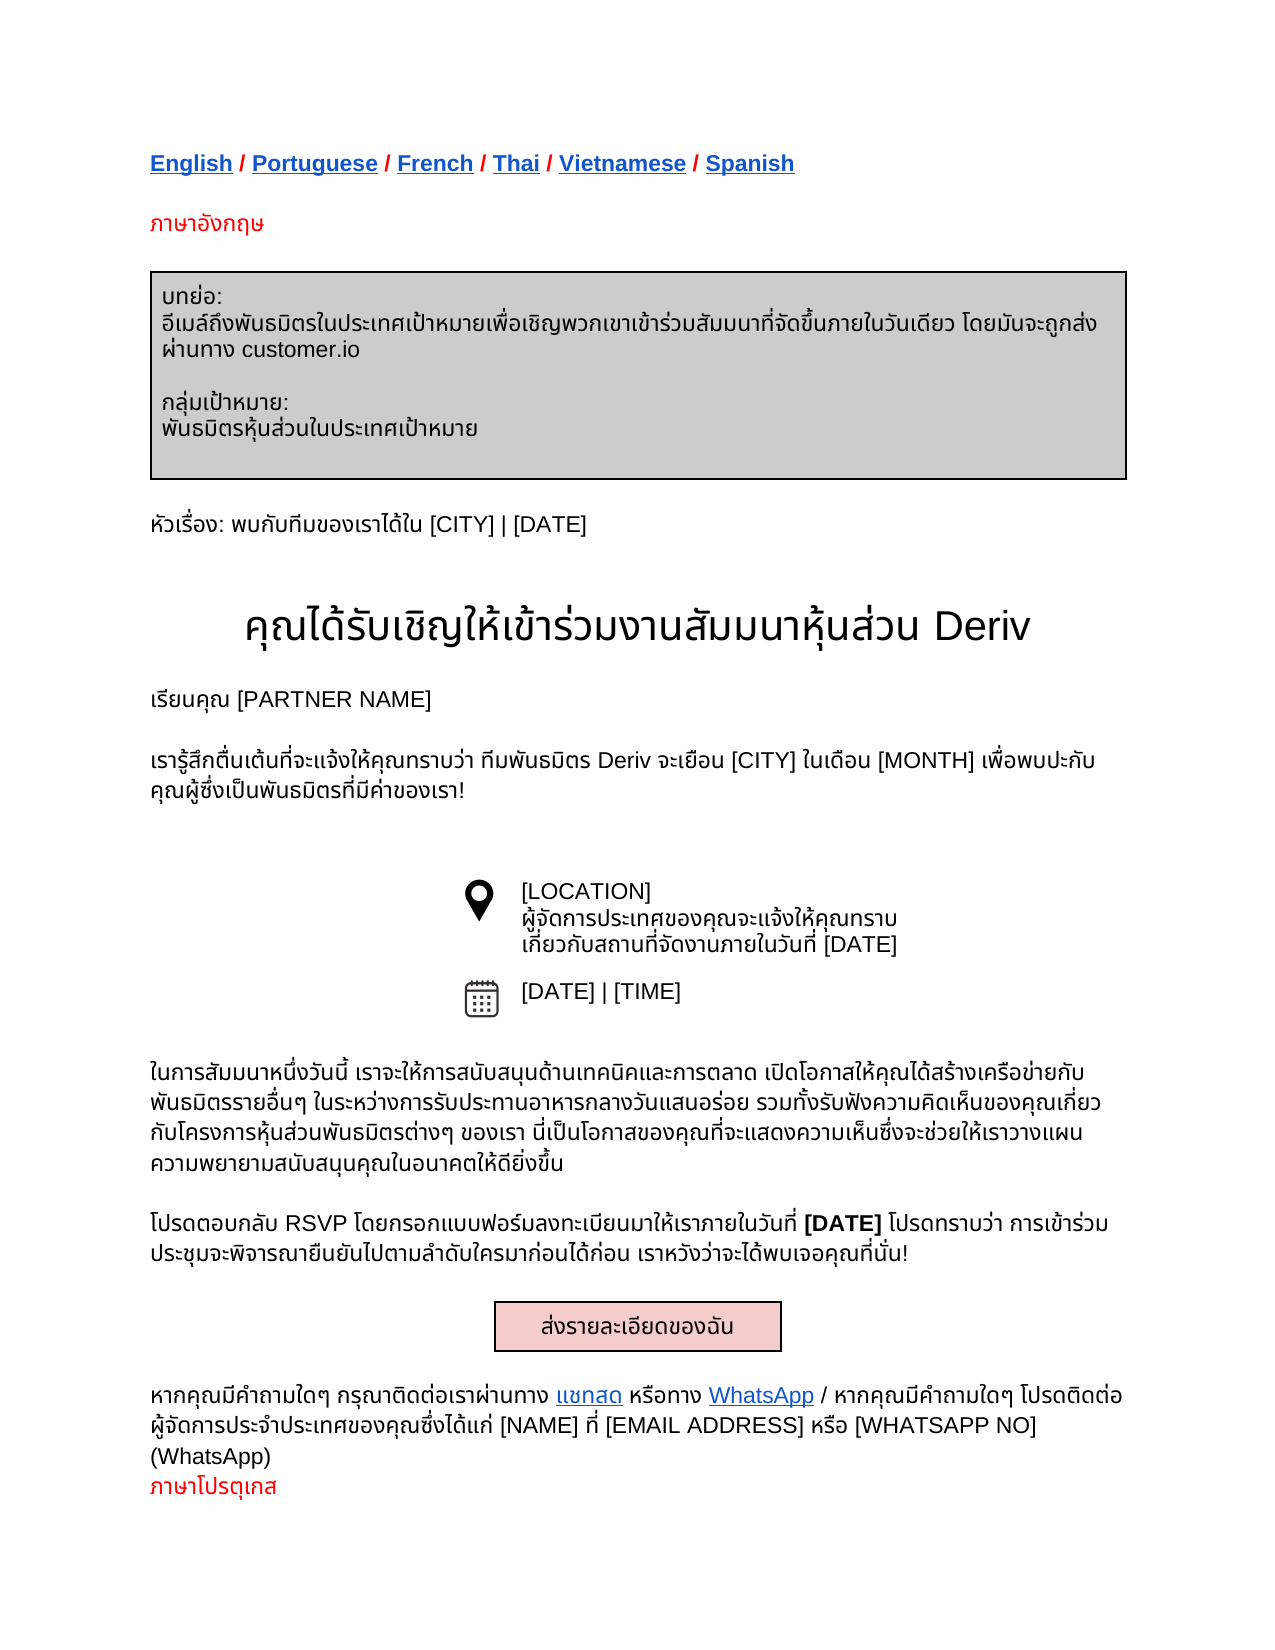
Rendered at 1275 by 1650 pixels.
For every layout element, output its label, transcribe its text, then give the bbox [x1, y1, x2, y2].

table_header [LOCATION] ผู้จัดการประเทศของคุณจะแจ้งให้คุณทราบเกี่ยวกับสถานที่จัดงานภายในวันที่ [DATE] [511, 868, 922, 968]
text เรารู้สึกตื่นเต้นที่จะแจ้งให้คุณทราบว่า ทีมพันธมิตร Deriv จะเยือน [CITY] ในเดือน [MONTH] เพื่อพบปะกับคุณผู้ซึ่งเป็นพันธมิตรที่มีค่าของเรา! [150, 747, 1125, 803]
table_header [436, 868, 511, 968]
text คุณได้รับเชิญให้เข้าร่วมงานสัมมนาหุ้นส่วน Deriv [150, 601, 1125, 649]
picture [462, 978, 501, 1019]
table_cell [436, 968, 511, 1029]
text หัวเรื่อง: พบกับทีมของเราได้ใน [CITY] | [DATE] [150, 511, 1125, 537]
table_header บทย่อ: อีเมล์ถึงพันธมิตรในประเทศเป้าหมายเพื่อเชิญพวกเขาเข้าร่วมสัมมนาที่จัดขึ้นภายในวันเดียว โดยมันจะถูกส่งผ่านทาง customer.io กลุ่มเป้าหมาย: พันธมิตรหุ้นส่วนในประเทศเป้าหมาย [152, 273, 1125, 478]
text เรียนคุณ [PARTNER NAME] [150, 686, 1125, 713]
text ภาษาโปรตุเกส [150, 1473, 1125, 1499]
table_cell [DATE] | [TIME] [511, 968, 922, 1029]
text ภาษาอังกฤษ [150, 210, 1125, 237]
text English / Portuguese / French / Thai / Vietnamese / Spanish [150, 150, 1125, 176]
table_header ส่งรายละเอียดของฉัน [496, 1303, 780, 1350]
text ในการสัมมนาหนึ่งวันนี้ เราจะให้การสนับสนุนด้านเทคนิคและการตลาด เปิดโอกาสให้คุณได้สร้างเครือข่ายกับพันธมิตรรายอื่นๆ ในระหว่างการรับประทานอาหารกลางวันแสนอร่อย รวมทั้งรับฟังความคิดเห็นของคุณเกี่ยวกับโครงการหุ้นส่วนพันธมิตรต่างๆ ของเรา นี่เป็นโอกาสของคุณที่จะแสดงความเห็นซึ่งจะช่วยให้เราวางแผนความพยายามสนับสนุนคุณในอนาคตให้ดียิ่งขึ้น [150, 1059, 1125, 1176]
text หากคุณมีคำถามใดๆ กรุณาติดต่อเราผ่านทาง แชทสด หรือทาง WhatsApp / หากคุณมีคำถามใดๆ โปรดติดต่อผู้จัดการประจำประเทศของคุณซึ่งได้แก่ [NAME] ที่ [EMAIL ADDRESS] หรือ [WHATSAPP NO] (WhatsApp) [150, 1382, 1125, 1469]
text โปรดตอบกลับ RSVP โดยกรอกแบบฟอร์มลงทะเบียนมาให้เราภายในวันที่ [DATE] โปรดทราบว่า การเข้าร่วมประชุมจะพิจารณายืนยันไปตามลำดับใครมาก่อนได้ก่อน เราหวังว่าจะได้พบเจอคุณที่นั่น! [150, 1210, 1125, 1297]
picture [458, 878, 501, 923]
